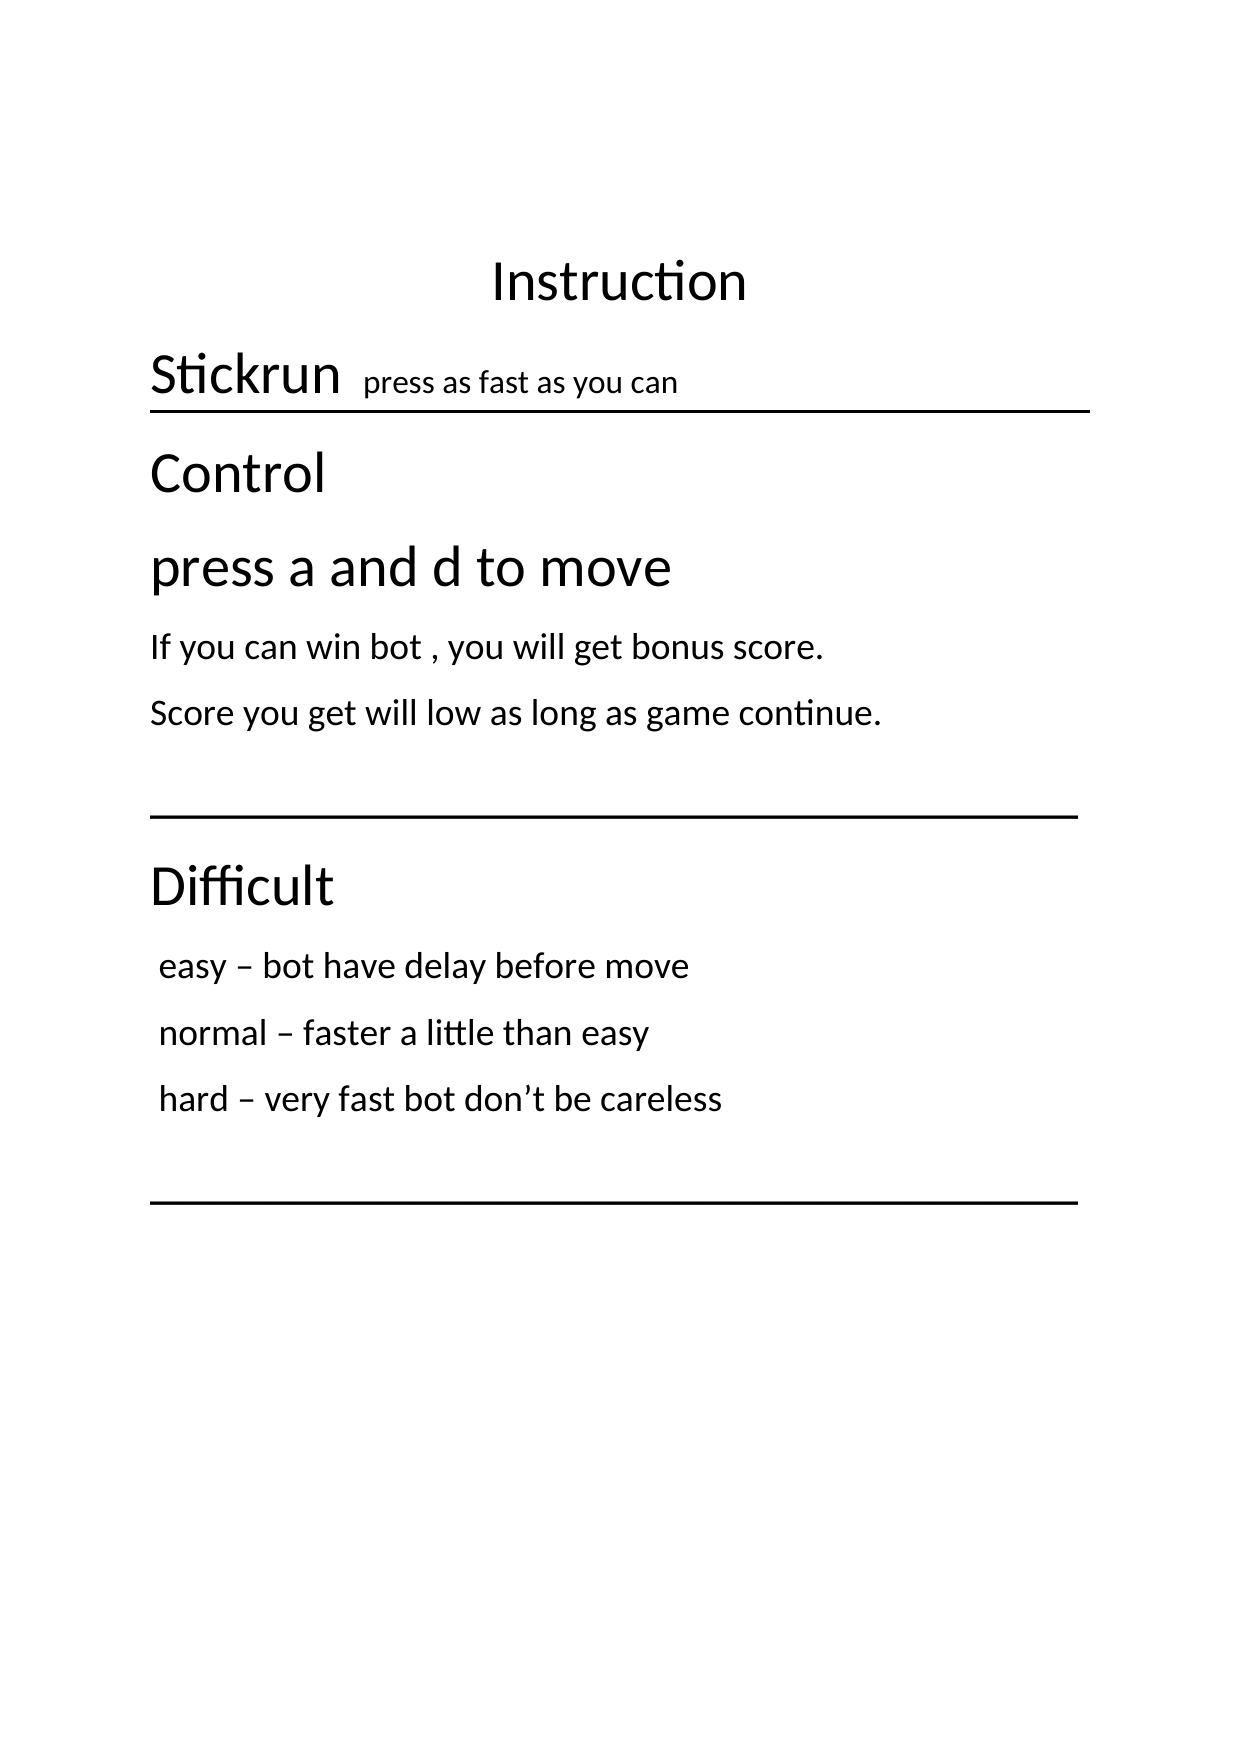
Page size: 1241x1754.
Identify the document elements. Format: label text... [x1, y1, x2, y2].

text If you can win bot , you will get bonus score. [150, 623, 1090, 669]
text Difficult [150, 849, 1090, 920]
text ________________________________ [150, 755, 1090, 826]
text Instruction [150, 243, 1090, 315]
text easy – bot have delay before move [150, 942, 1090, 988]
text ________________________________ [150, 1141, 1090, 1212]
text press a and d to move [150, 529, 1090, 601]
text hard – very fast bot don’t be careless [150, 1074, 1090, 1120]
text Score you get will low as long as game continue. [150, 689, 1090, 735]
text Stickrun press as fast as you can [150, 337, 1090, 410]
text normal – faster a little than easy [150, 1008, 1090, 1054]
text Control [150, 436, 1090, 507]
